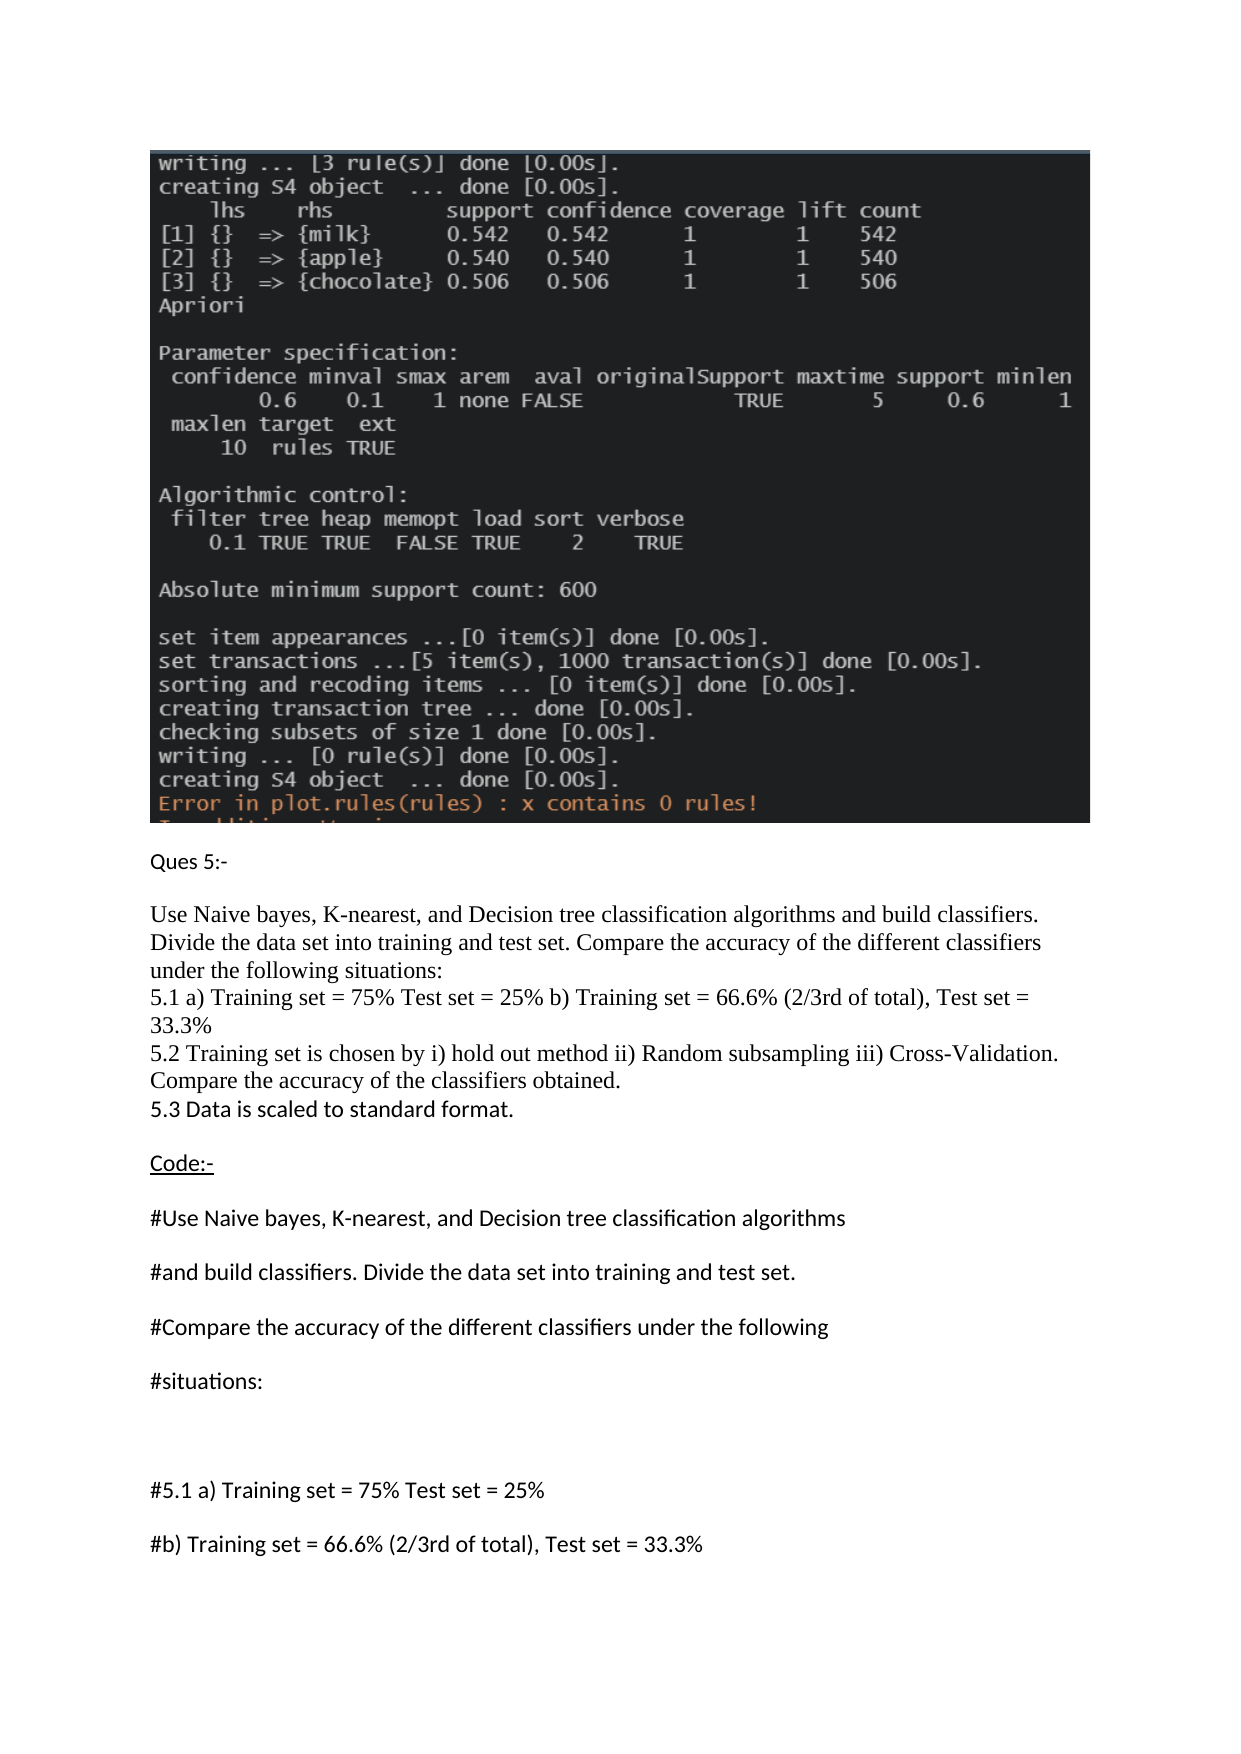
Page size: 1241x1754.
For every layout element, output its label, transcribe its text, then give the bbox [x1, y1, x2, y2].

text Ques 5:- [150, 847, 1090, 876]
text #Compare the accuracy of the different classifiers under the following [150, 1312, 1090, 1341]
text #Use Naive bayes, K-nearest, and Decision tree classification algorithms [150, 1203, 1090, 1232]
text 5.3 Data is scaled to standard format. [150, 1094, 1090, 1123]
text #5.1 a) Training set = 75% Test set = 25% [150, 1475, 1090, 1504]
text Code:- [150, 1148, 1090, 1177]
text #b) Training set = 66.6% (2/3rd of total), Test set = 33.3% [150, 1529, 1090, 1559]
picture [150, 150, 1091, 823]
text Use Naive bayes, K-nearest, and Decision tree classification algorithms and build classifiers. Divide the data set into training and test set. Compare the accuracy of the different classifiers under the following situations: [150, 901, 1090, 983]
text #and build classifiers. Divide the data set into training and test set. [150, 1257, 1090, 1286]
text 5.2 Training set is chosen by i) hold out method ii) Random subsampling iii) Cross-Validation. Compare the accuracy of the classifiers obtained. [150, 1038, 1090, 1094]
text #situations: [150, 1366, 1090, 1395]
text 5.1 a) Training set = 75% Test set = 25% b) Training set = 66.6% (2/3rd of total), Test set = 33.3% [150, 983, 1090, 1038]
